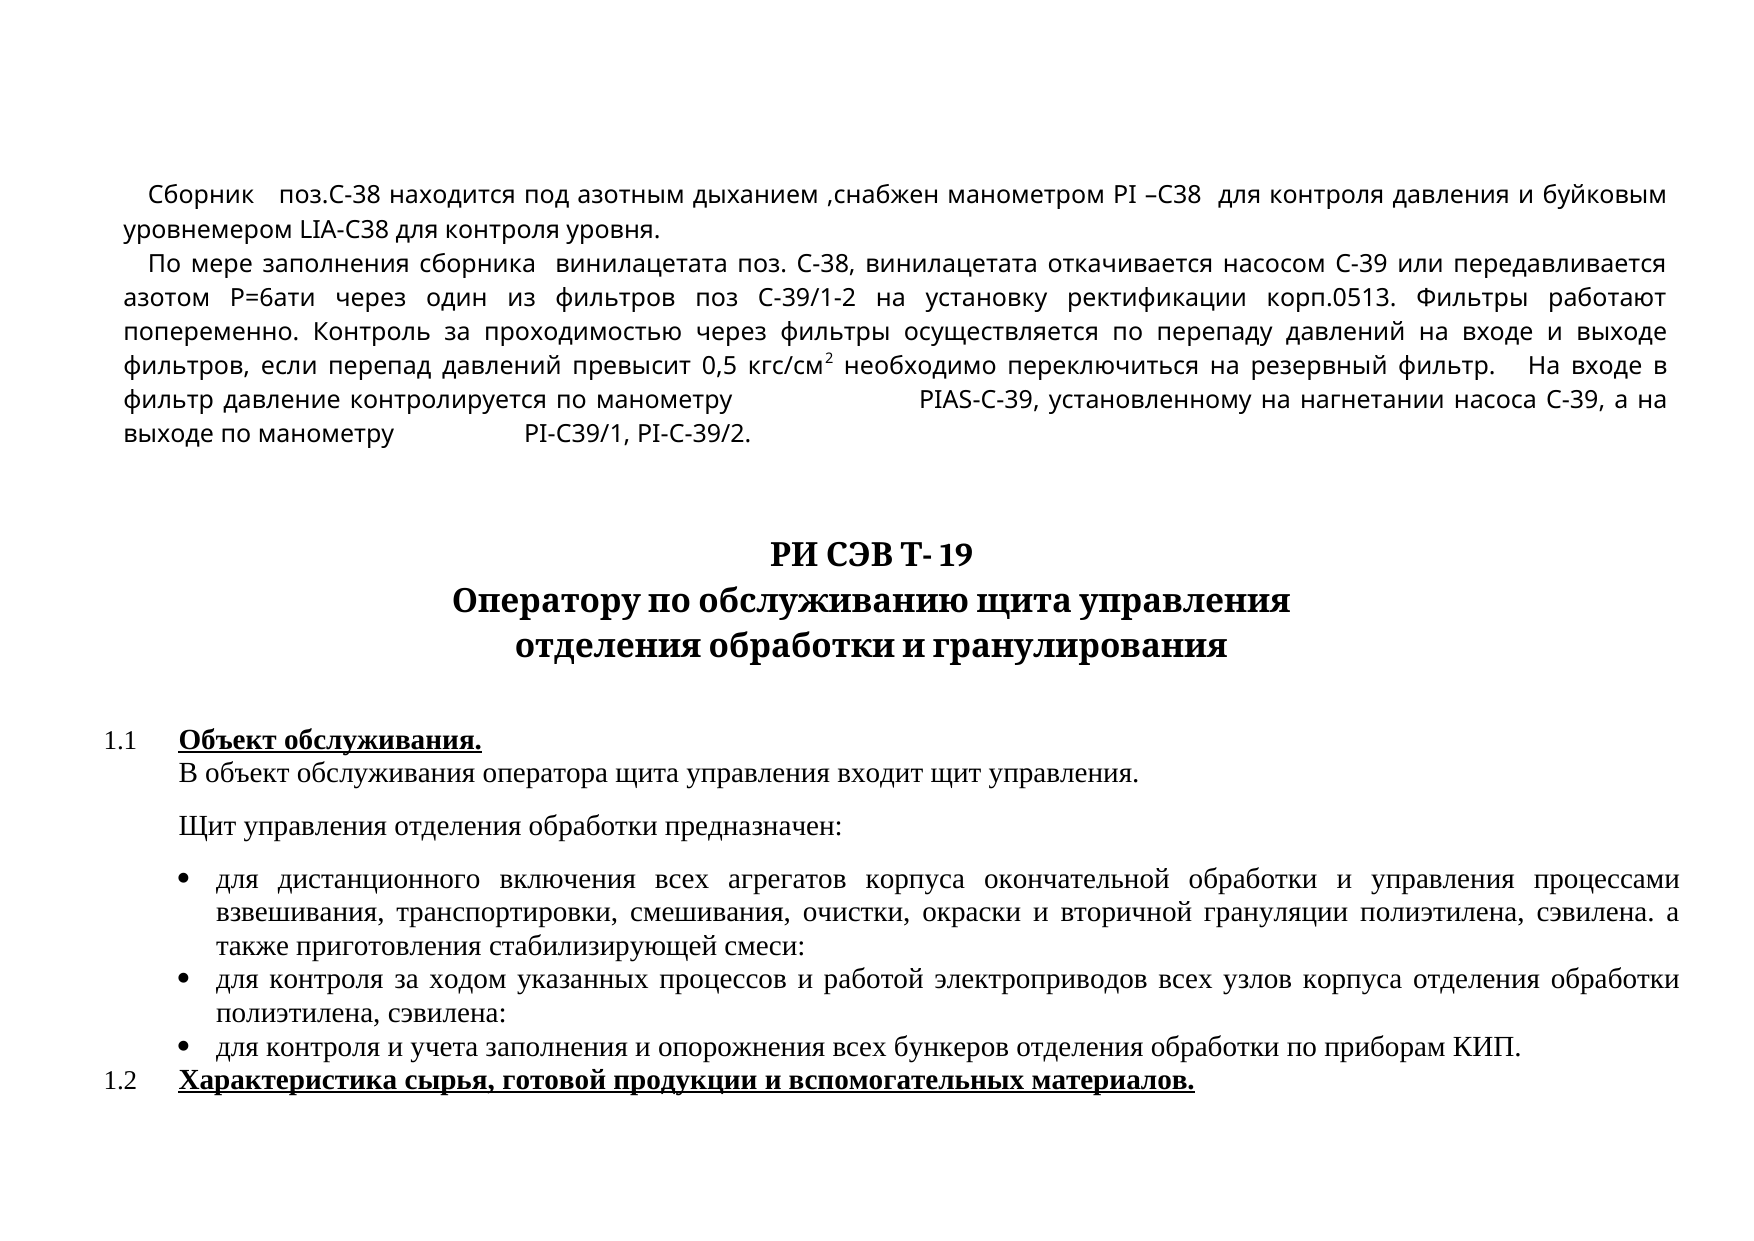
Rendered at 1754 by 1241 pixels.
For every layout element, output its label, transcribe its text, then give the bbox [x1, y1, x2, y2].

subtitle Оператору по обслуживанию щита управления [74, 582, 1668, 620]
list Объект обслуживания. [103, 722, 1668, 755]
text По мере заполнения сборника винилацетата поз. С-38, винилацетата откачивается насосом С-39 или передавливается азотом Р=6ати через один из фильтров поз С-39/1-2 на установку ректификации корп.0513. Фильтры работают попеременно. Контроль за проходимостью через фильтры осуществляется по перепаду давлений на входе и выходе фильтров, если перепад давлений превысит 0,5 кгс/см2 необходимо переключиться на резервный фильтр. На входе в фильтр давление контролируется по манометру PIAS-C-39, установленному на нагнетании насоса С-39, а на выходе по манометру PI-C39/1, PI-C-39/2. [123, 245, 1668, 450]
subtitle отделения обработки и гранулирования [74, 628, 1668, 666]
list для контроля и учета заполнения и опорожнения всех бункеров отделения обработки по приборам КИП. [178, 1029, 1681, 1062]
text Сборник поз.С-38 находится под азотным дыханием ,снабжен манометром PI –С38 для контроля давления и буйковым уровнемером LIA-C38 для контроля уровня. [123, 177, 1668, 245]
text В объект обслуживания оператора щита управления входит щит управления. [178, 755, 1668, 789]
subtitle РИ СЭВ Т- 19 [74, 537, 1668, 575]
list для дистанционного включения всех агрегатов корпуса окончательной обработки и управления процессами взвешивания, транспортировки, смешивания, очистки, окраски и вторичной грануляции полиэтилена, сэвилена. а также приготовления стабилизирующей смеси: [178, 861, 1681, 962]
text Щит управления отделения обработки предназначен: [178, 808, 1668, 842]
list для контроля за ходом указанных процессов и работой электроприводов всех узлов корпуса отделения обработки полиэтилена, сэвилена: [178, 962, 1681, 1029]
list Характеристика сырья, готовой продукции и вспомогательных материалов. [103, 1062, 1681, 1096]
